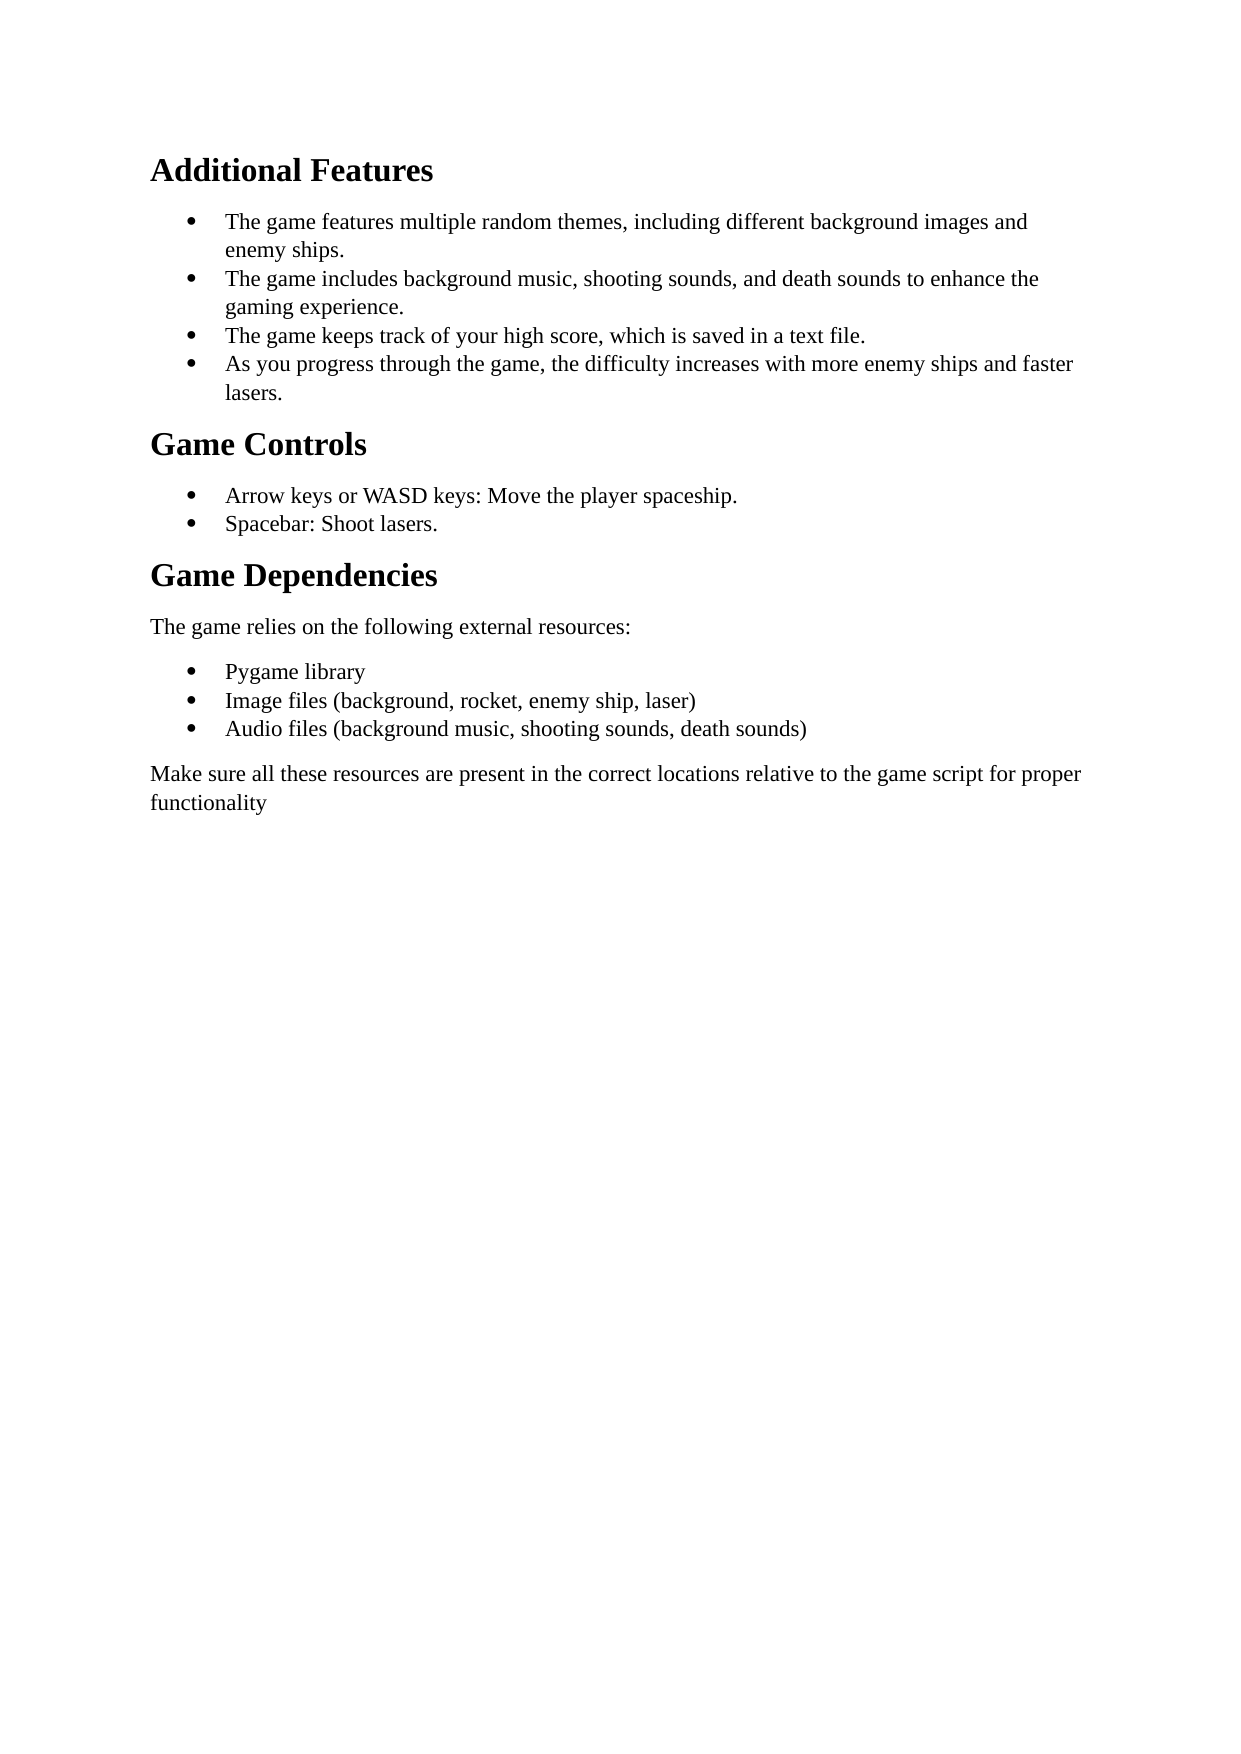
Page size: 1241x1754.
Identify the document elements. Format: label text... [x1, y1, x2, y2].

list Arrow keys or WASD keys: Move the player spaceship. [187, 482, 1090, 508]
text Game Dependencies [150, 555, 1090, 594]
text Game Controls [150, 424, 1090, 462]
list Pygame library [187, 658, 1090, 685]
list The game keeps track of your high score, which is saved in a text file. [187, 322, 1090, 348]
list Audio files (background music, shooting sounds, death sounds) [187, 715, 1090, 742]
text The game relies on the following external resources: [150, 613, 1090, 640]
list Image files (background, rocket, enemy ship, laser) [187, 687, 1090, 713]
list As you progress through the game, the difficulty increases with more enemy ships and faster lasers. [187, 350, 1090, 405]
text Make sure all these resources are present in the correct locations relative to the game script for proper functionality [150, 760, 1090, 815]
text Additional Features [150, 150, 1090, 188]
list The game includes background music, shooting sounds, and death sounds to enhance the gaming experience. [187, 265, 1090, 320]
list Spacebar: Shoot lasers. [187, 510, 1090, 537]
list The game features multiple random themes, including different background images and enemy ships. [187, 208, 1090, 263]
